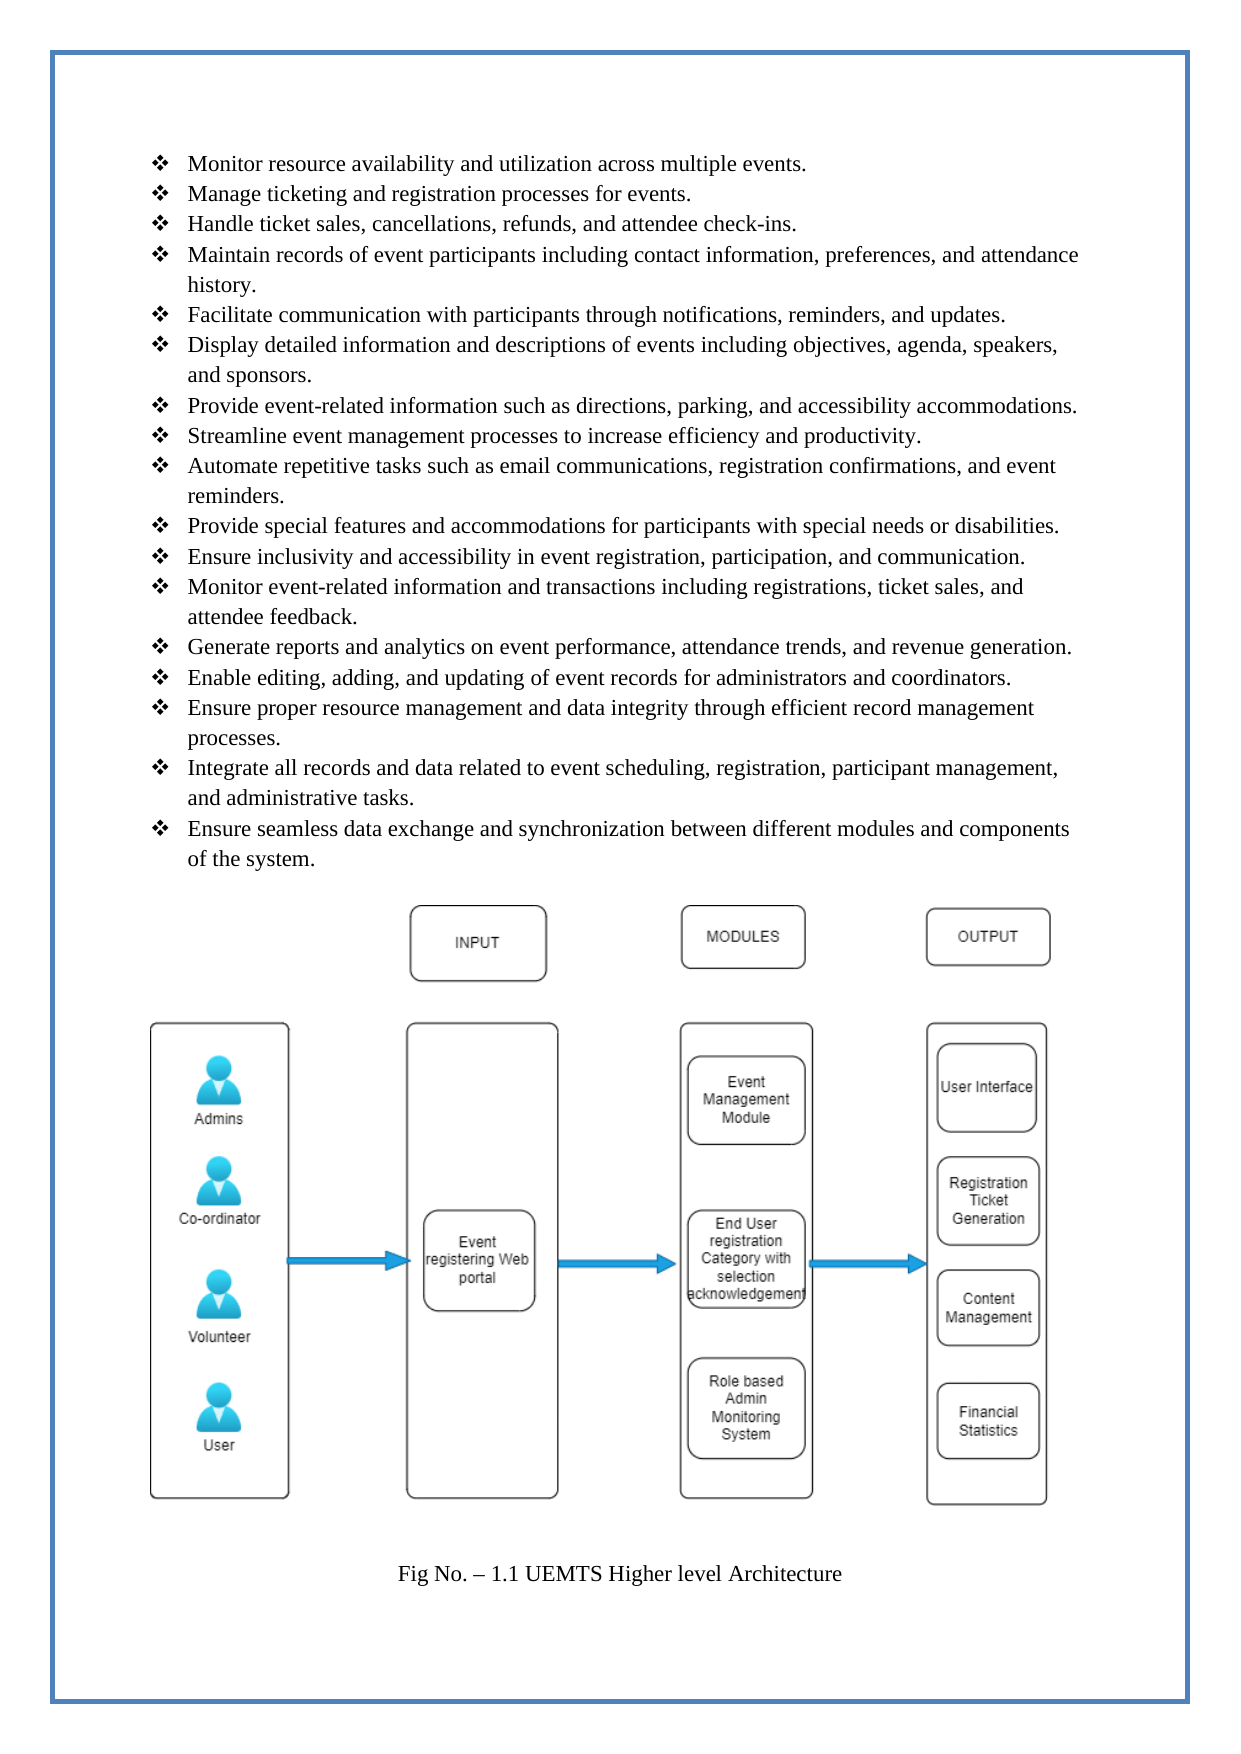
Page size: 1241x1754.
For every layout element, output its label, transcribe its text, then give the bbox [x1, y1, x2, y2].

list Generate reports and analytics on event performance, attendance trends, and revenue generation. [150, 633, 1090, 660]
list Ensure inclusivity and accessibility in event registration, participation, and communication. [150, 543, 1090, 569]
list Handle ticket sales, cancellations, refunds, and attendee check-ins. [150, 210, 1090, 237]
list Ensure seamless data exchange and synchronization between different modules and components of the system. [150, 814, 1090, 871]
list Facilitate communication with participants through notifications, reminders, and updates. [150, 301, 1090, 327]
list Provide event-related information such as directions, parking, and accessibility accommodations. [150, 392, 1090, 418]
picture [150, 905, 1052, 1506]
list Manage ticketing and registration processes for events. [150, 180, 1090, 207]
list Provide special features and accommodations for participants with special needs or disabilities. [150, 512, 1090, 539]
list Maintain records of event participants including contact information, preferences, and attendance history. [150, 241, 1090, 297]
list Streamline event management processes to increase efficiency and productivity. [150, 422, 1090, 448]
list Monitor resource availability and utilization across multiple events. [150, 150, 1090, 176]
list Integrate all records and data related to event scheduling, registration, participant management, and administrative tasks. [150, 754, 1090, 811]
list Display detailed information and descriptions of events including objectives, agenda, speakers, and sponsors. [150, 331, 1090, 388]
list Automate repetitive tasks such as email communications, registration confirmations, and event reminders. [150, 452, 1090, 509]
list Monitor event-related information and transactions including registrations, ticket sales, and attendee feedback. [150, 573, 1090, 629]
list Ensure proper resource management and data integrity through efficient record management processes. [150, 694, 1090, 750]
list Enable editing, adding, and updating of event records for administrators and coordinators. [150, 663, 1090, 690]
text Fig No. – 1.1 UEMTS Higher level Architecture [150, 1560, 1090, 1587]
